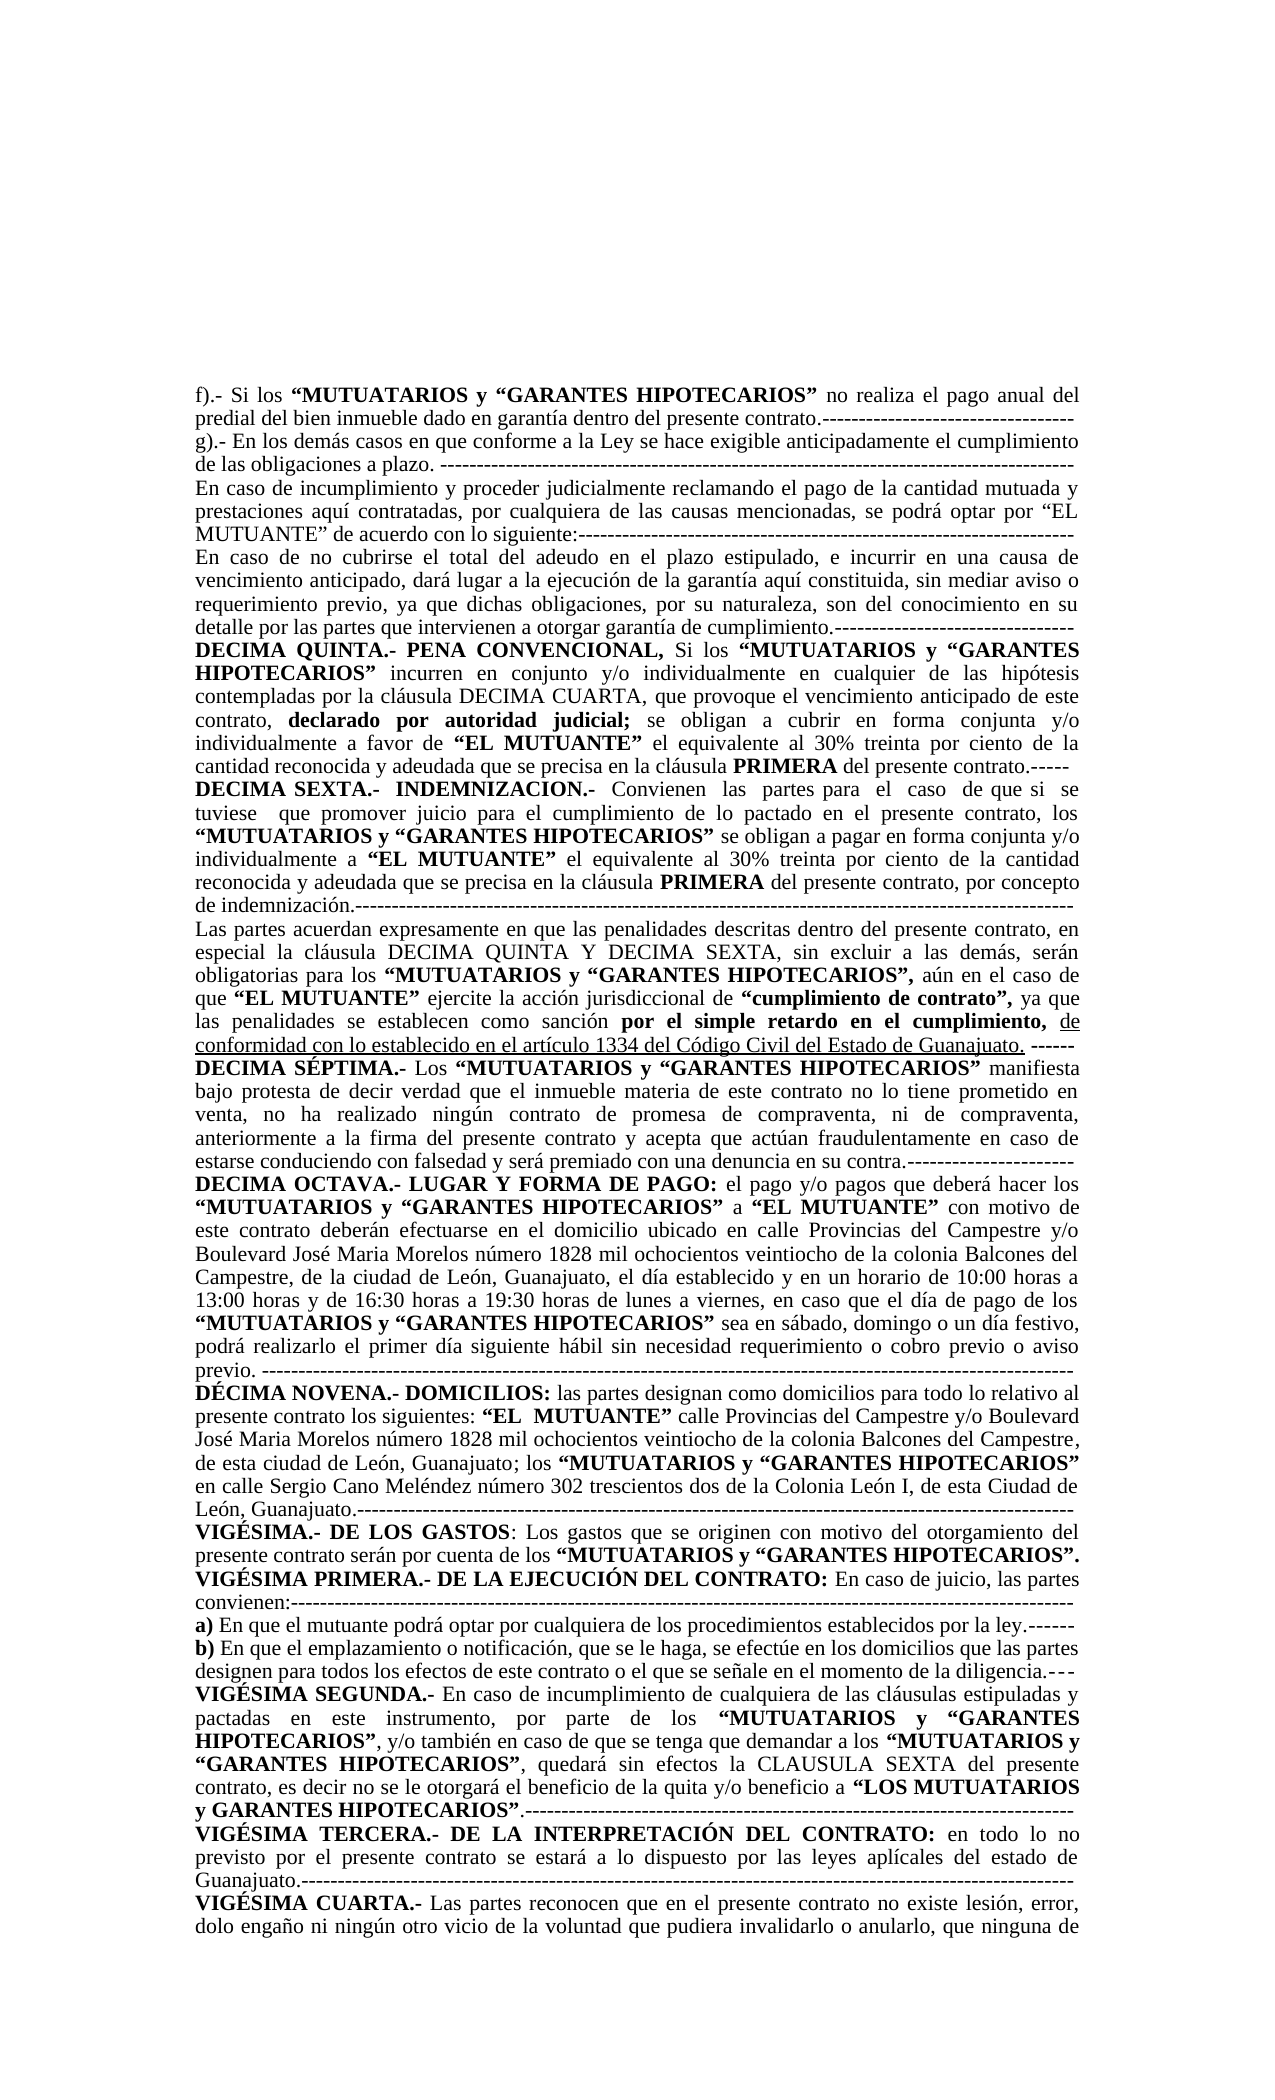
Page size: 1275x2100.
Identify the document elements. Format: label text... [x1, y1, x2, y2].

text VIGÉSIMA TERCERA.- DE LA INTERPRETACIÓN DEL CONTRATO: en todo lo no previsto por el presente contrato se estará a lo dispuesto por las leyes aplícales del estado de Guanajuato. [195, 1823, 1080, 1892]
text DECIMA OCTAVA.- LUGAR Y FORMA DE PAGO: el pago y/o pagos que deberá hacer los “MUTUATARIOS y “GARANTES HIPOTECARIOS” a “EL MUTUANTE” con motivo de este contrato deberán efectuarse en el domicilio ubicado en calle Provincias del Campestre y/o Boulevard José Maria Morelos número 1828 mil ochocientos veintiocho de la colonia Balcones del Campestre, de la ciudad de León, Guanajuato, el día establecido y en un horario de 10:00 horas a 13:00 horas y de 16:30 horas a 19:30 horas de lunes a viernes, en caso que el día de pago de los “MUTUATARIOS y “GARANTES HIPOTECARIOS” sea en sábado, domingo o un día festivo, podrá realizarlo el primer día siguiente hábil sin necesidad requerimiento o cobro previo o aviso previo. [195, 1173, 1080, 1382]
text DECIMA QUINTA.- PENA CONVENCIONAL, Si los “MUTUATARIOS y “GARANTES HIPOTECARIOS” incurren en conjunto y/o individualmente en cualquier de las hipótesis contempladas por la cláusula DECIMA CUARTA, que provoque el vencimiento anticipado de este contrato, declarado por autoridad judicial; se obligan a cubrir en forma conjunta y/o individualmente a favor de “EL MUTUANTE” el equivalente al 30% treinta por ciento de la cantidad reconocida y adeudada que se precisa en la cláusula PRIMERA del presente contrato. [195, 639, 1080, 778]
text Las partes acuerdan expresamente en que las penalidades descritas dentro del presente contrato, en especial la cláusula DECIMA QUINTA Y DECIMA SEXTA, sin excluir a las demás, serán obligatorias para los “MUTUATARIOS y “GARANTES HIPOTECARIOS”, aún en el caso de que “EL MUTUANTE” ejercite la acción jurisdiccional de “cumplimiento de contrato”, ya que las penalidades se establecen como sanción por el simple retardo en el cumplimiento, de conformidad con lo establecido en el artículo 1334 del Código Civil del Estado de Guanajuato. [195, 918, 1080, 1057]
text VIGÉSIMA.- DE LOS GASTOS: Los gastos que se originen con motivo del otorgamiento del presente contrato serán por cuenta de los “MUTUATARIOS y “GARANTES HIPOTECARIOS”. [195, 1521, 1080, 1567]
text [195, 1892, 1080, 1938]
text b) En que el emplazamiento o notificación, que se le haga, se efectúe en los domicilios que las partes designen para todos los efectos de este contrato o el que se señale en el momento de la diligencia. [195, 1637, 1080, 1683]
text DÉCIMA NOVENA.- DOMICILIOS: las partes designan como domicilios para todo lo relativo al presente contrato los siguientes: “EL MUTUANTE” calle Provincias del Campestre y/o Boulevard José Maria Morelos número 1828 mil ochocientos veintiocho de la colonia Balcones del Campestre, de esta ciudad de León, Guanajuato; los “MUTUATARIOS y “GARANTES HIPOTECARIOS” en calle Sergio Cano Meléndez número 302 trescientos dos de la Colonia León I, de esta Ciudad de León, Guanajuato. [195, 1382, 1080, 1521]
text g).- En los demás casos en que conforme a la Ley se hace exigible anticipadamente el cumplimiento de las obligaciones a plazo. [195, 430, 1080, 477]
text a) En que el mutuante podrá optar por cualquiera de los procedimientos establecidos por la ley. [195, 1614, 1080, 1637]
text En caso de incumplimiento y proceder judicialmente reclamando el pago de la cantidad mutuada y prestaciones aquí contratadas, por cualquiera de las causas mencionadas, se podrá optar por “EL MUTUANTE” de acuerdo con lo siguiente: [195, 477, 1080, 546]
text DECIMA SÉPTIMA.- Los “MUTUATARIOS y “GARANTES HIPOTECARIOS” manifiesta bajo protesta de decir verdad que el inmueble materia de este contrato no lo tiene prometido en venta, no ha realizado ningún contrato de promesa de compraventa, ni de compraventa, anteriormente a la firma del presente contrato y acepta que actúan fraudulentamente en caso de estarse conduciendo con falsedad y será premiado con una denuncia en su contra. [195, 1057, 1080, 1173]
text VIGÉSIMA SEGUNDA.- En caso de incumplimiento de cualquiera de las cláusulas estipuladas y pactadas en este instrumento, por parte de los “MUTUATARIOS y “GARANTES HIPOTECARIOS”, y/o también en caso de que se tenga que demandar a los “MUTUATARIOS y “GARANTES HIPOTECARIOS”, quedará sin efectos la CLAUSULA SEXTA del presente contrato, es decir no se le otorgará el beneficio de la quita y/o beneficio a “LOS MUTUATARIOS y GARANTES HIPOTECARIOS”. [195, 1683, 1080, 1823]
text En caso de no cubrirse el total del adeudo en el plazo estipulado, e incurrir en una causa de vencimiento anticipado, dará lugar a la ejecución de la garantía aquí constituida, sin mediar aviso o requerimiento previo, ya que dichas obligaciones, por su naturaleza, son del conocimiento en su detalle por las partes que intervienen a otorgar garantía de cumplimiento. [195, 546, 1080, 639]
text VIGÉSIMA PRIMERA.- DE LA EJECUCIÓN DEL CONTRATO: En caso de juicio, las partes convienen: [195, 1567, 1080, 1614]
text f).- Si los “MUTUATARIOS y “GARANTES HIPOTECARIOS” no realiza el pago anual del predial del bien inmueble dado en garantía dentro del presente contrato. [195, 384, 1080, 430]
text DECIMA SEXTA.- INDEMNIZACION.- Convienen las partes para el caso de que si se tuviese que promover juicio para el cumplimiento de lo pactado en el presente contrato, los “MUTUATARIOS y “GARANTES HIPOTECARIOS” se obligan a pagar en forma conjunta y/o individualmente a “EL MUTUANTE” el equivalente al 30% treinta por ciento de la cantidad reconocida y adeudada que se precisa en la cláusula PRIMERA del presente contrato, por concepto de indemnización. [195, 778, 1080, 918]
